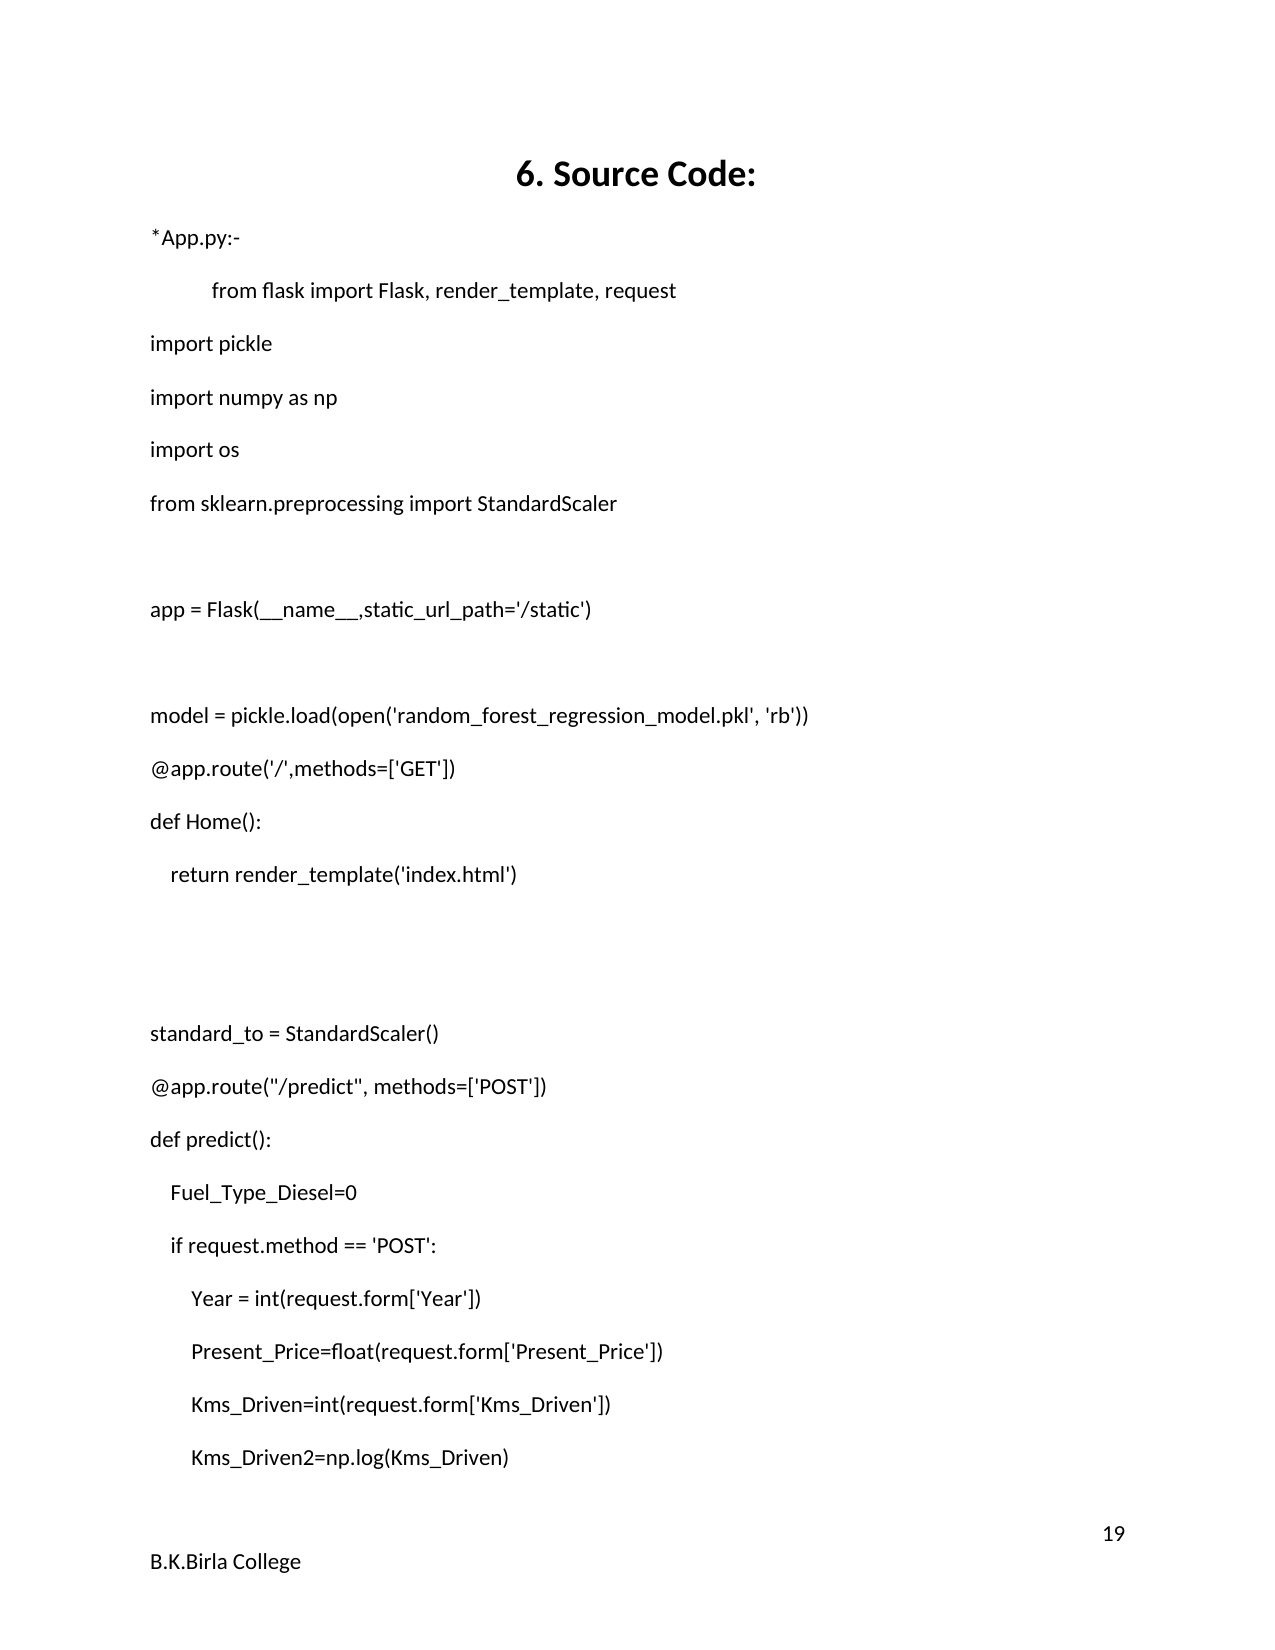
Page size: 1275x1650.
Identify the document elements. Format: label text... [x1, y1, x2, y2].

text import pickle [150, 329, 1125, 358]
text Fuel_Type_Diesel=0 [150, 1178, 1125, 1206]
text @app.route('/',methods=['GET']) [150, 754, 1125, 782]
text if request.method == 'POST': [150, 1231, 1125, 1259]
text standard_to = StandardScaler() [150, 1019, 1125, 1047]
text def Home(): [150, 807, 1125, 835]
text import os [150, 436, 1125, 464]
text def predict(): [150, 1125, 1125, 1153]
text *App.py:- [150, 223, 1125, 252]
text Year = int(request.form['Year']) [150, 1284, 1125, 1312]
text from sklearn.preprocessing import StandardScaler [150, 489, 1125, 517]
text Kms_Driven=int(request.form['Kms_Driven']) [150, 1390, 1125, 1418]
text import numpy as np [150, 383, 1125, 411]
text @app.route("/predict", methods=['POST']) [150, 1072, 1125, 1100]
list Source Code: [516, 150, 1125, 196]
text return render_template('index.html') [150, 860, 1125, 888]
text Present_Price=float(request.form['Present_Price']) [150, 1337, 1125, 1365]
text app = Flask(__name__,static_url_path='/static') [150, 595, 1125, 623]
text model = pickle.load(open('random_forest_regression_model.pkl', 'rb')) [150, 701, 1125, 729]
text Kms_Driven2=np.log(Kms_Driven) [150, 1443, 1125, 1471]
text from flask import Flask, render_template, request [150, 277, 1125, 304]
